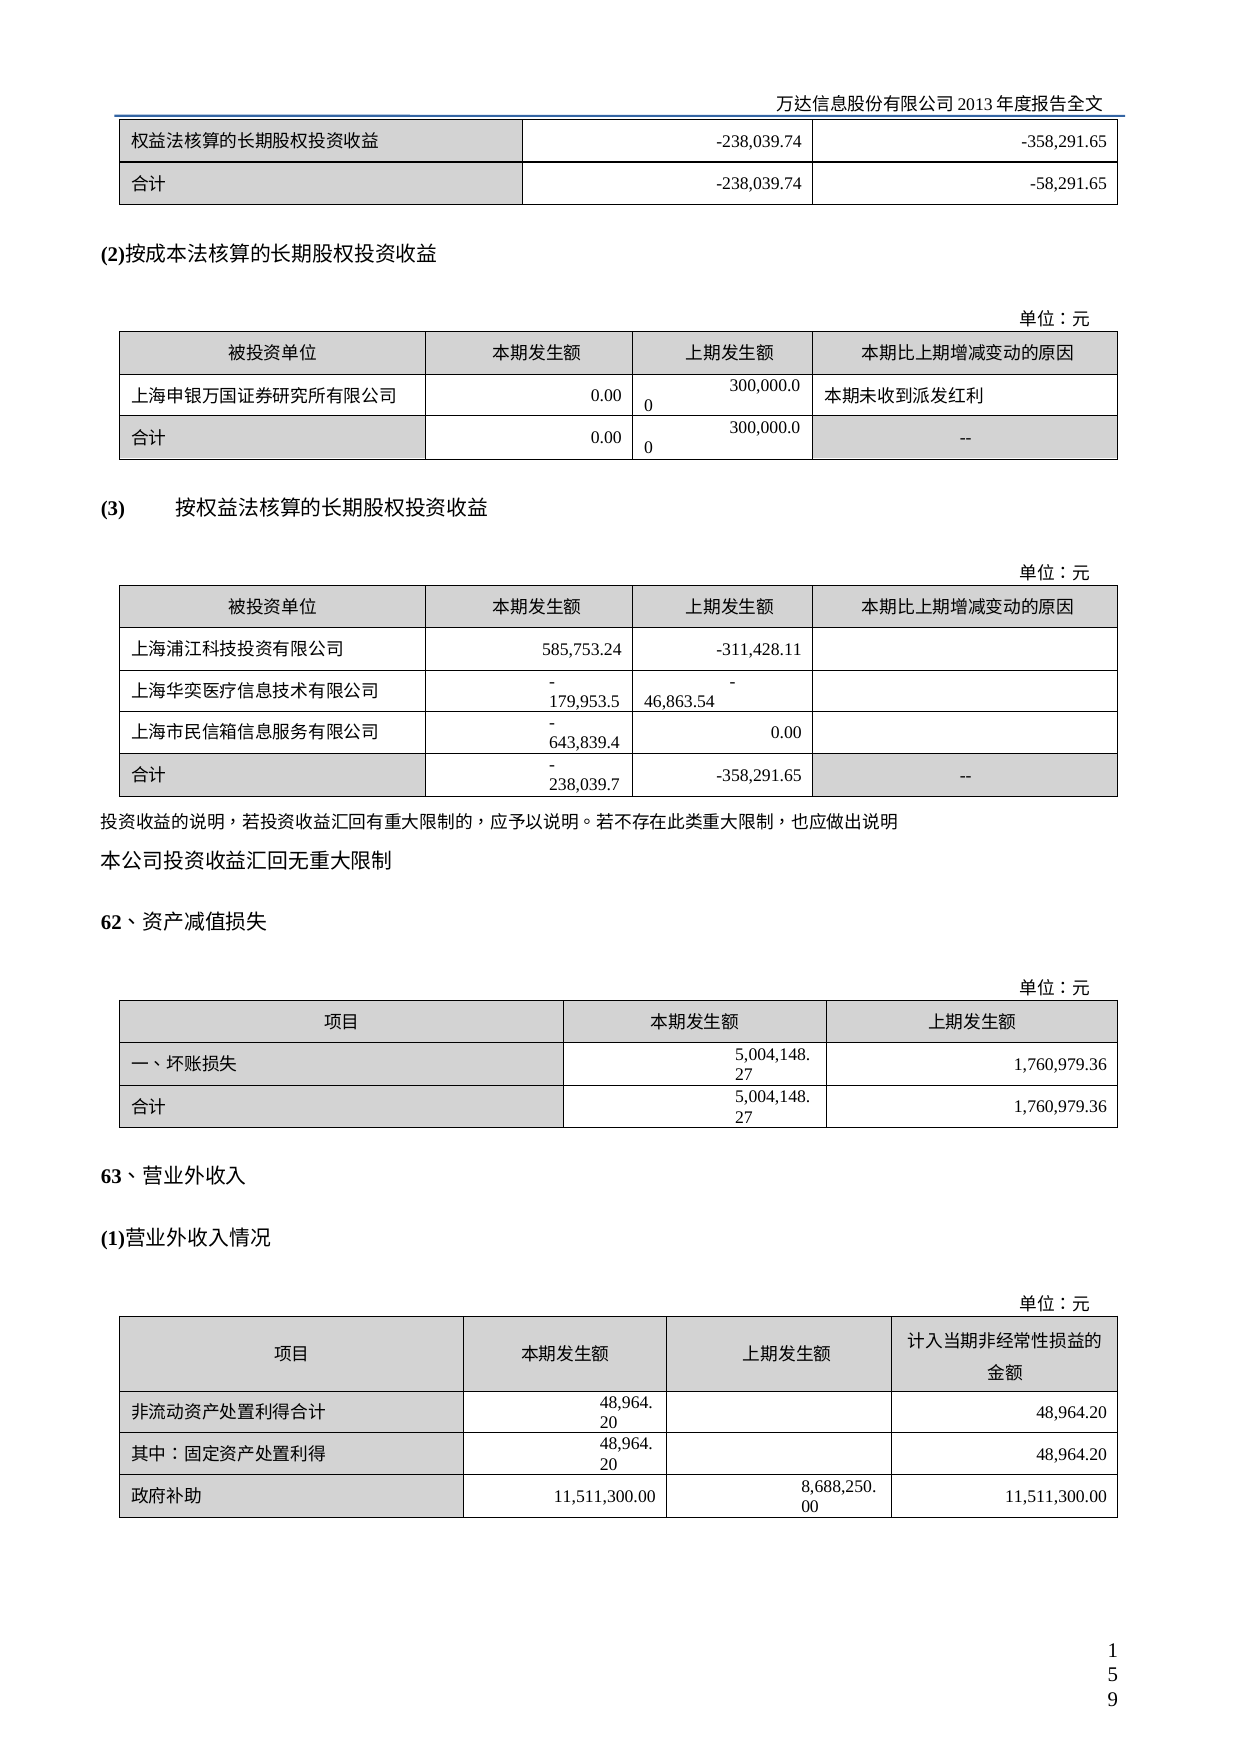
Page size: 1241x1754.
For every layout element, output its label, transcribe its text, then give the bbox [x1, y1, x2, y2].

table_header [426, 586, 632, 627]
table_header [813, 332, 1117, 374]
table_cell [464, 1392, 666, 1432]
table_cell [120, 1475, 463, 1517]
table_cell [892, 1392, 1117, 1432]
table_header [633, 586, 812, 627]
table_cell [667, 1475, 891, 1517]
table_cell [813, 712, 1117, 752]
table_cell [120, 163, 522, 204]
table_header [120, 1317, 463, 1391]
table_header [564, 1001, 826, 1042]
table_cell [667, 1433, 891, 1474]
text 投资收益的说明，若投资收益汇回有重大限制的，应予以说明。若不存在此类重大限制，也应做出说明 [101, 809, 1137, 833]
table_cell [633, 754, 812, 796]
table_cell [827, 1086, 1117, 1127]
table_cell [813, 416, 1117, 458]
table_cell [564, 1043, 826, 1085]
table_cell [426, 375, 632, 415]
text 单位：元 [1019, 561, 1137, 585]
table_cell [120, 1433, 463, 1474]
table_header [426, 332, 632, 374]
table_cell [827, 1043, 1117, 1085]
list 按权益法核算的长期股权投资收益 [101, 493, 1137, 521]
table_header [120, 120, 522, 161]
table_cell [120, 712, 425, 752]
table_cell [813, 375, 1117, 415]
text (2)按成本法核算的长期股权投资收益 [101, 239, 1137, 267]
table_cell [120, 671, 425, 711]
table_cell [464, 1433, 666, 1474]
text 单位：元 [1019, 307, 1137, 331]
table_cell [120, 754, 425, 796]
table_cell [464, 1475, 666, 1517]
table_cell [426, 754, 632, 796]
text 单位：元 [1019, 1291, 1137, 1316]
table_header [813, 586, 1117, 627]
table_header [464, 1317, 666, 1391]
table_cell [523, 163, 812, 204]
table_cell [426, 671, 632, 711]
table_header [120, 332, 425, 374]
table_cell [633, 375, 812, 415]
text 62、资产减值损失 [101, 907, 1137, 936]
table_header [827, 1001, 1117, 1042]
text 本公司投资收益汇回无重大限制 [101, 846, 1137, 874]
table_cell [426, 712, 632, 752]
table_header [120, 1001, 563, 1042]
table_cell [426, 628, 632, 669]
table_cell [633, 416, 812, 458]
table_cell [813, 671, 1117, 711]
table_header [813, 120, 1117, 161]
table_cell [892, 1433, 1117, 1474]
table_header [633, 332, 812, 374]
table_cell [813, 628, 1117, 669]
text (1)营业外收入情况 [101, 1223, 1137, 1252]
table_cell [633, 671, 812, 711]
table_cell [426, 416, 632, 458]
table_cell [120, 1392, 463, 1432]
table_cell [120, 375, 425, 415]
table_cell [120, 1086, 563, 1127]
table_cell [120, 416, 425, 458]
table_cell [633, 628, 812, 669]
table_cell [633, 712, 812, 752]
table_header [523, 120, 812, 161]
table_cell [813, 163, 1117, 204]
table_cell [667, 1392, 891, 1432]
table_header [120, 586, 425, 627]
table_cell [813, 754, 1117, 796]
text 63、营业外收入 [101, 1162, 1137, 1190]
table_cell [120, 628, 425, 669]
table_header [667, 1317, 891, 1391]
text 单位：元 [1019, 976, 1137, 1000]
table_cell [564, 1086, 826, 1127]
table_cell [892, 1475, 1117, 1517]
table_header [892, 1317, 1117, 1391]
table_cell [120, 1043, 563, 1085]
